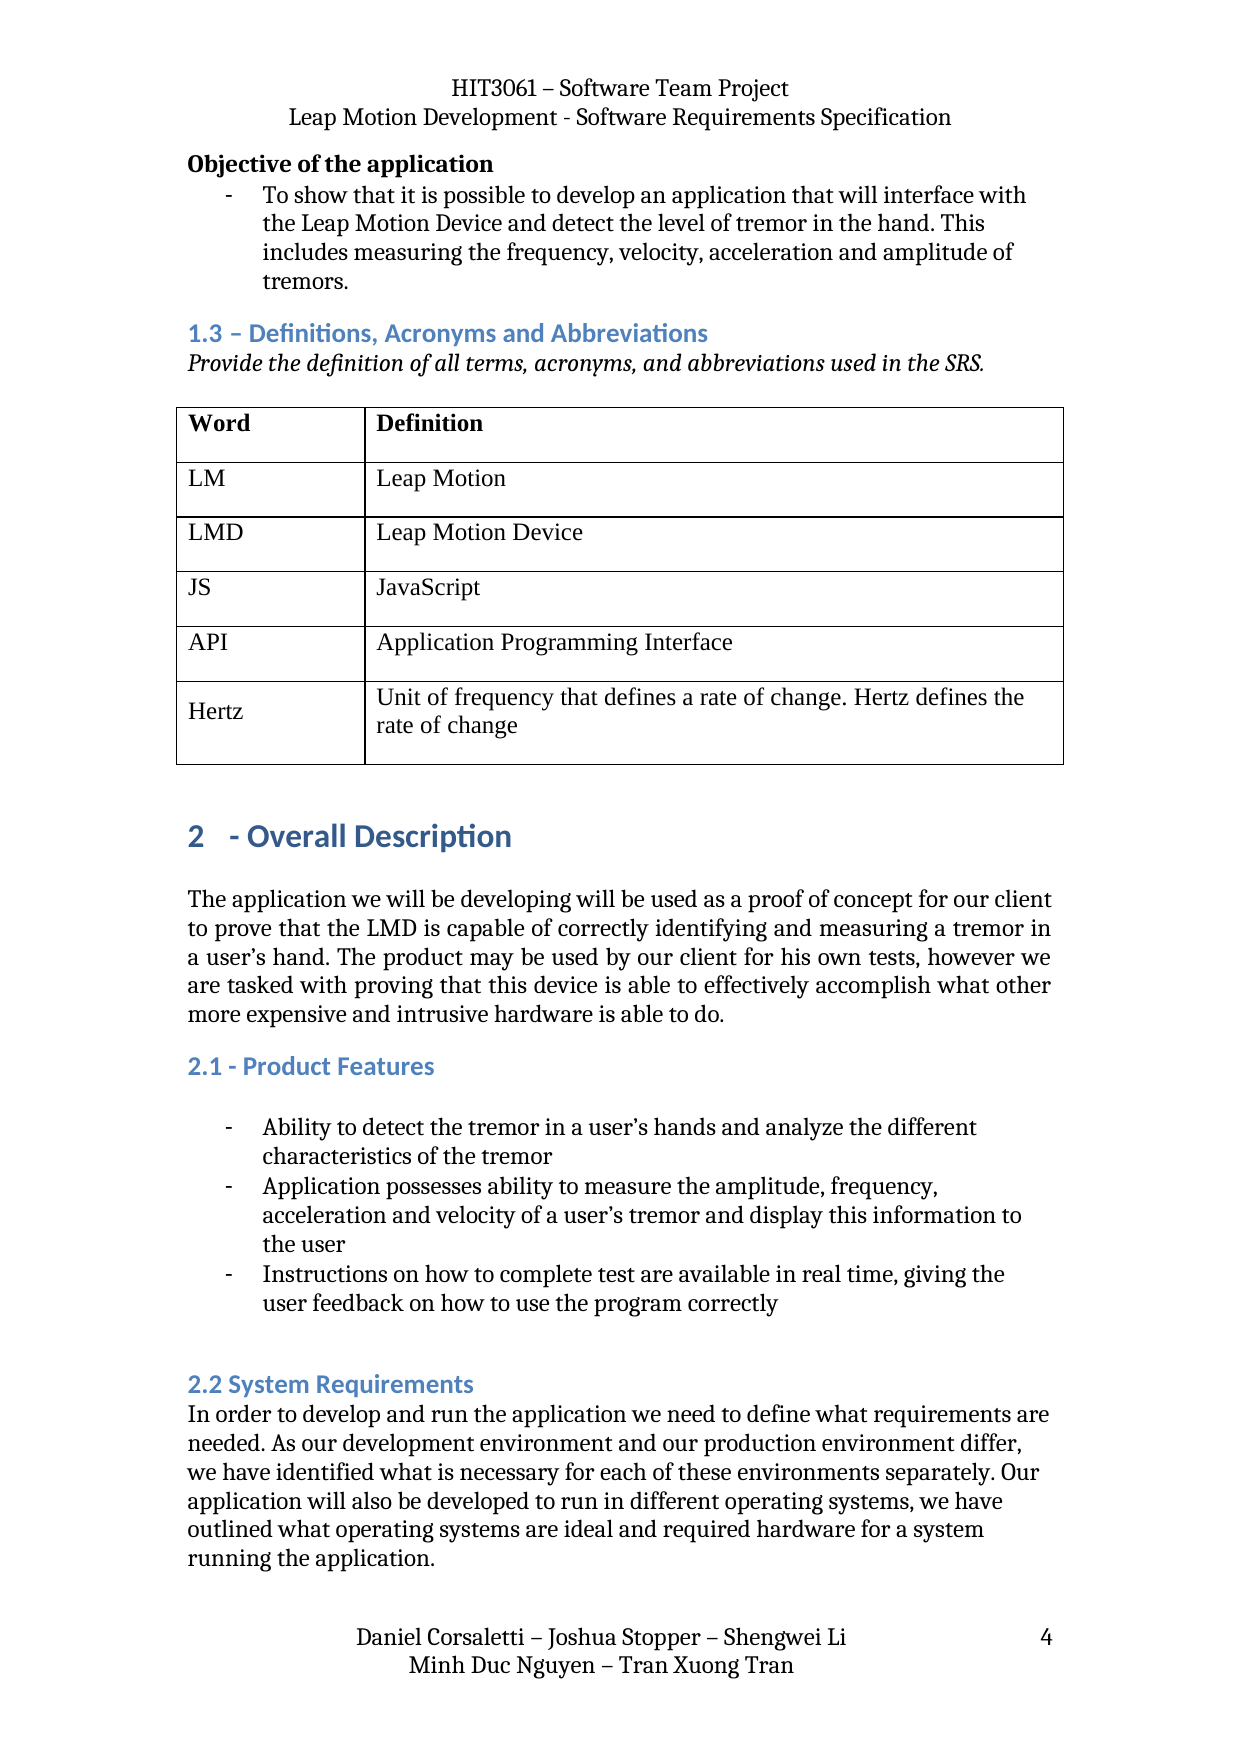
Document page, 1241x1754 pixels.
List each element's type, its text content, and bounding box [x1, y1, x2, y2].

table_cell Leap Motion Device [366, 518, 1063, 571]
text Provide the definition of all terms, acronyms, and abbreviations used in the SRS. [187, 349, 1053, 378]
table_cell JavaScript [366, 572, 1063, 626]
list Ability to detect the tremor in a user’s hands and analyze the different characteristics of the tremor [225, 1111, 1053, 1171]
subtitle 2.2 System Requirements [187, 1367, 1053, 1400]
subtitle – Definitions, Acronyms and Abbreviations [187, 316, 1053, 349]
table_cell JS [177, 572, 364, 626]
text In order to develop and run the application we need to define what requirements are needed. As our development environment and our production environment differ, we have identified what is necessary for each of these environments separately. Our application will also be developed to run in different operating systems, we have outlined what operating systems are ideal and required hardware for a system running the application. [187, 1400, 1053, 1573]
list Application possesses ability to measure the amplitude, frequency, acceleration and velocity of a user’s tremor and display this information to the user [225, 1171, 1053, 1258]
table_cell LM [177, 463, 364, 516]
table_cell Unit of frequency that defines a rate of change. Hertz defines the rate of change [366, 682, 1063, 764]
text The application we will be developing will be used as a proof of concept for our client to prove that the LMD is capable of correctly identifying and measuring a tremor in a user’s hand. The product may be used by our client for his own tests, however we are tasked with proving that this device is able to effectively accomplish what other more expensive and intrusive hardware is able to do. [187, 885, 1053, 1029]
list To show that it is possible to develop an application that will interface with the Leap Motion Device and detect the level of tremor in the hand. This includes measuring the frequency, velocity, acceleration and amplitude of tremors. [225, 179, 1053, 296]
table_cell LMD [177, 518, 364, 571]
table_header Definition [366, 408, 1063, 462]
list Instructions on how to complete test are available in real time, giving the user feedback on how to use the program correctly [225, 1258, 1053, 1318]
table_cell Hertz [177, 682, 364, 764]
table_header Word [177, 408, 364, 462]
table_cell Leap Motion [366, 463, 1063, 516]
text Objective of the application [187, 150, 1053, 179]
subtitle - Overall Description [187, 815, 1053, 856]
subtitle 2.1 - Product Features [187, 1049, 1053, 1082]
table_cell Application Programming Interface [366, 627, 1063, 681]
table_cell API [177, 627, 364, 681]
